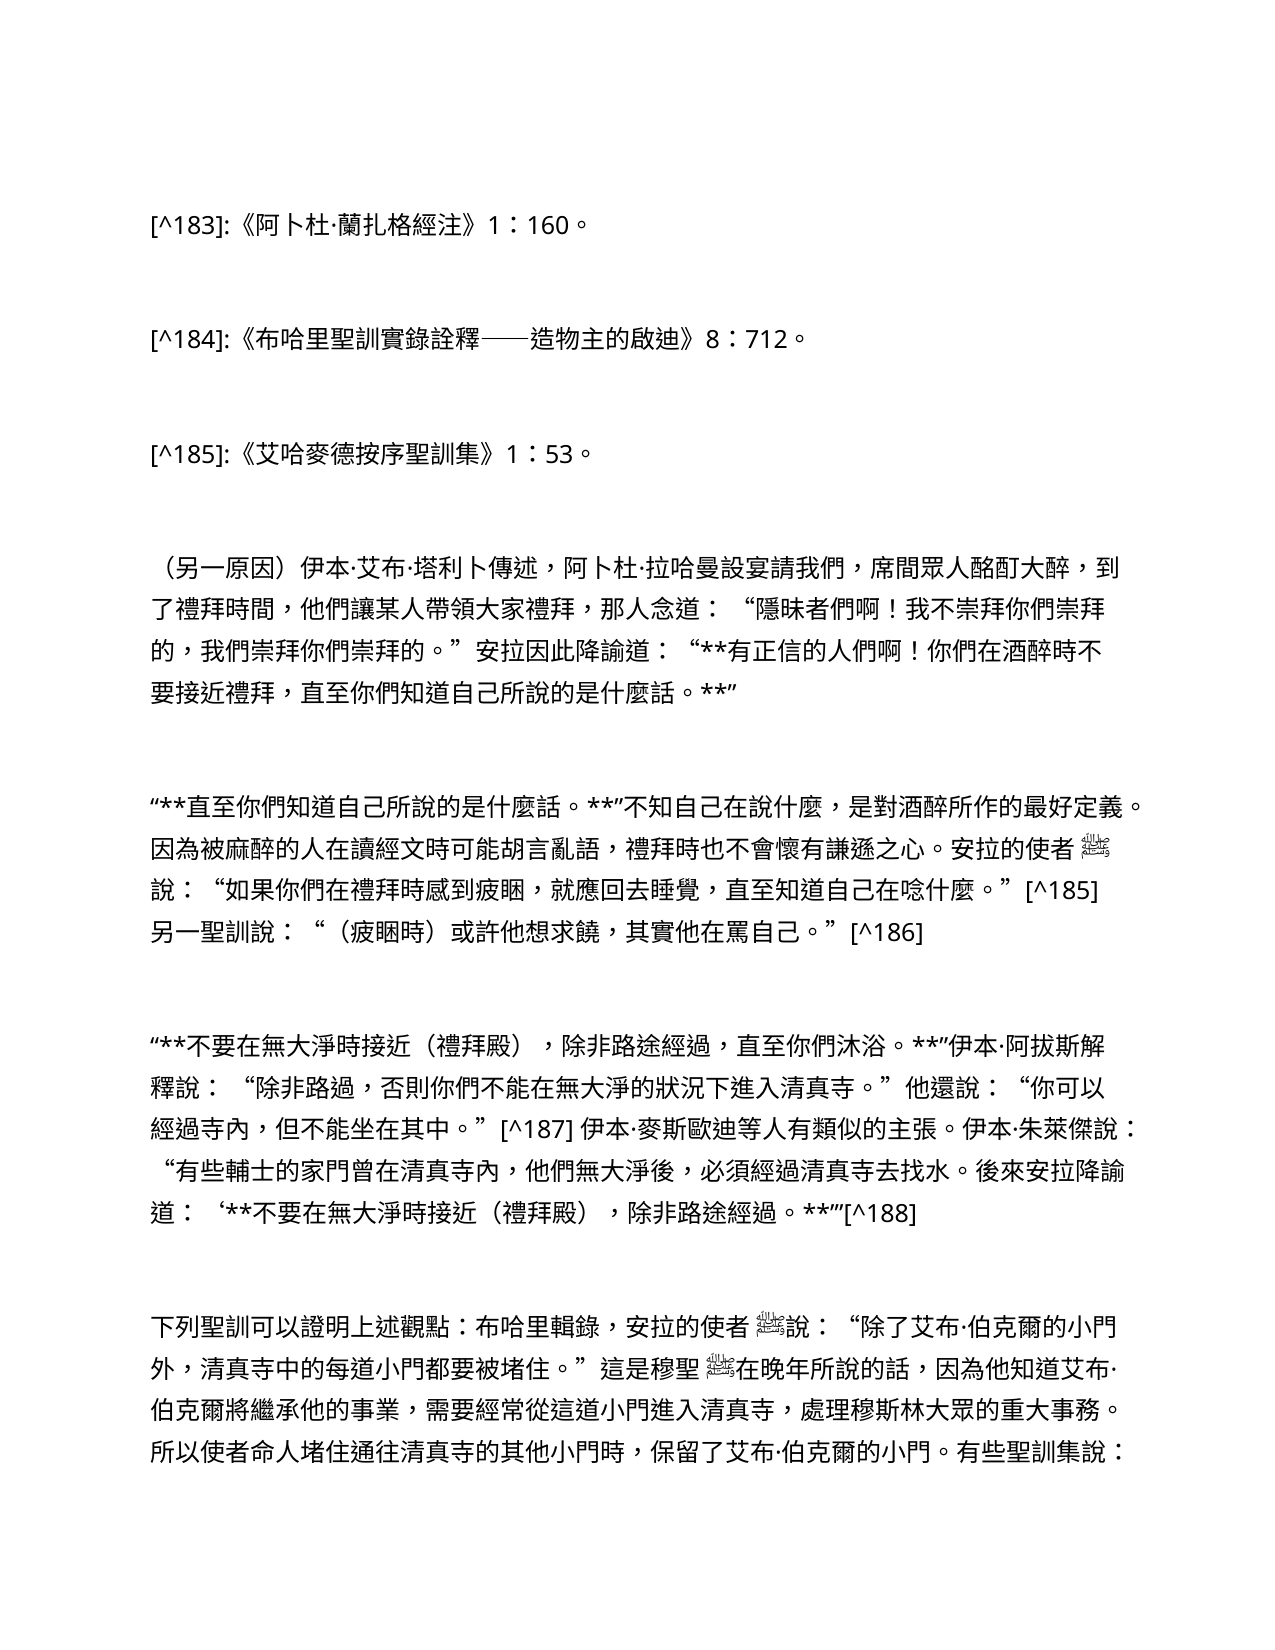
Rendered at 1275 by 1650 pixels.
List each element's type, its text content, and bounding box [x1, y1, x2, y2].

text [^184]:《布哈里聖訓實錄詮釋——造物主的啟迪》8：712。 [150, 320, 1125, 356]
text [150, 1307, 1125, 1469]
text “**不要在無大淨時接近（禮拜殿），除非路途經過，直至你們沐浴。**”伊本·阿拔斯解釋說： “除非路過，否則你們不能在無大淨的狀況下進入清真寺。”他還說：“你可以經過寺內，但不能坐在其中。”[^187] 伊本·麥斯歐迪等人有類似的主張。伊本·朱萊傑說：“有些輔士的家門曾在清真寺內，他們無大淨後，必須經過清真寺去找水。後來安拉降諭道：‘**不要在無大淨時接近（禮拜殿），除非路途經過。**’”[^188] [150, 1027, 1125, 1229]
text （另一原因）伊本·艾布·塔利卜傳述，阿卜杜·拉哈曼設宴請我們，席間眾人酩酊大醉，到了禮拜時間，他們讓某人帶領大家禮拜，那人念道： “隱昧者們啊！我不崇拜你們崇拜的，我們崇拜你們崇拜的。”安拉因此降諭道：“**有正信的人們啊！你們在酒醉時不要接近禮拜，直至你們知道自己所說的是什麼話。**” [150, 548, 1125, 709]
text [^183]:《阿卜杜·蘭扎格經注》1：160。 [150, 206, 1125, 242]
text [^185]:《艾哈麥德按序聖訓集》1：53。 [150, 434, 1125, 470]
text “**直至你們知道自己所說的是什麼話。**”不知自己在說什麼，是對酒醉所作的最好定義。因為被麻醉的人在讀經文時可能胡言亂語，禮拜時也不會懷有謙遜之心。安拉的使者ﷺ說：“如果你們在禮拜時感到疲睏，就應回去睡覺，直至知道自己在唸什麼。”[^185] 另一聖訓說：“（疲睏時）或許他想求饒，其實他在罵自己。”[^186] [150, 787, 1125, 949]
